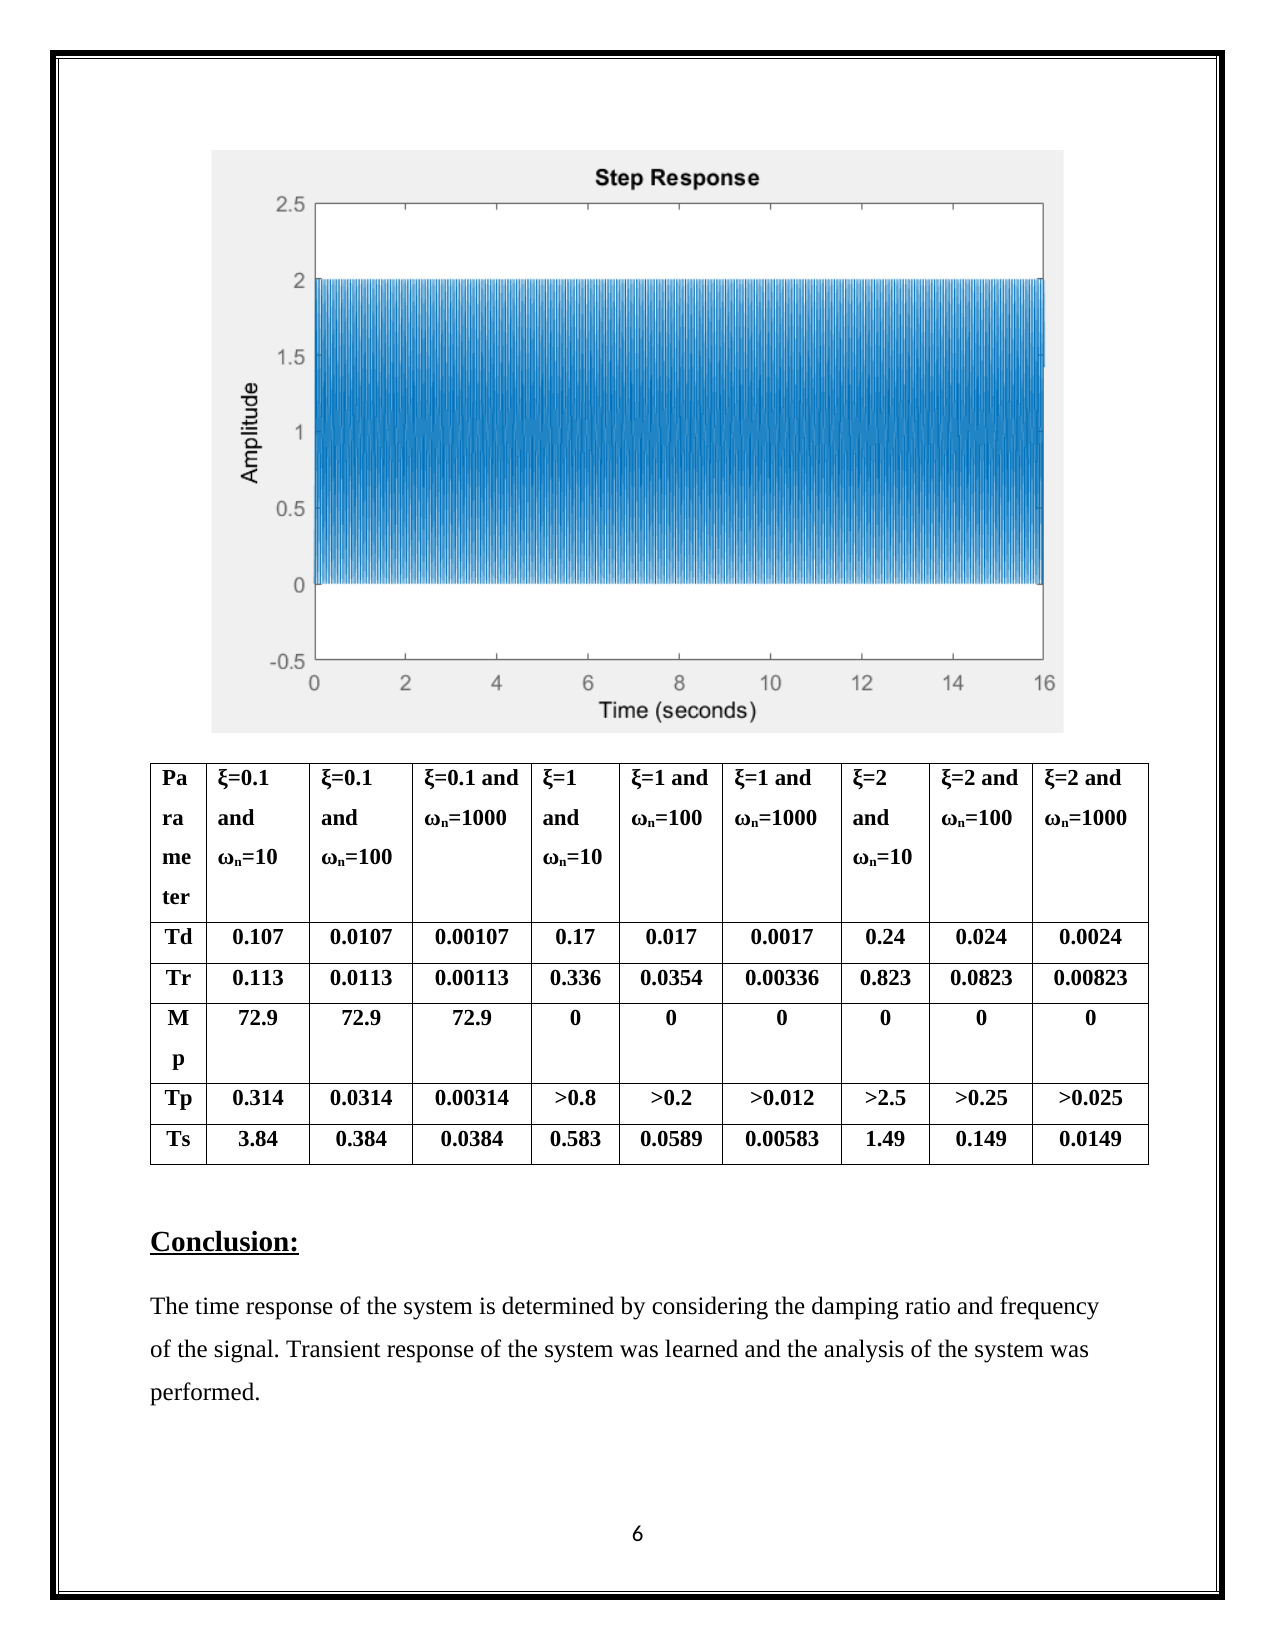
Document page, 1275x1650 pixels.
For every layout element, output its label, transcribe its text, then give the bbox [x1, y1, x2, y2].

table_cell 0.017 [620, 923, 722, 963]
table_cell 0.0149 [1033, 1125, 1148, 1164]
table_cell 0.0024 [1033, 923, 1148, 963]
table_cell 0.0113 [310, 964, 412, 1003]
table_cell 72.9 [310, 1004, 412, 1083]
table_header ξ=2 and ωn=10 [842, 764, 929, 922]
table_cell 0 [930, 1004, 1032, 1083]
table_cell 0.0314 [310, 1084, 412, 1124]
table_cell 0 [842, 1004, 929, 1083]
table_cell 72.9 [207, 1004, 309, 1083]
table_cell Mp [151, 1004, 206, 1083]
table_header Parameter [151, 764, 206, 922]
text The time response of the system is determined by considering the damping ratio and frequency of the signal. Transient response of the system was learned and the analysis of the system was performed. [150, 1291, 1125, 1406]
table_cell 0.823 [842, 964, 929, 1003]
table_cell Tp [151, 1084, 206, 1124]
table_cell 0 [723, 1004, 841, 1083]
table_cell Ts [151, 1125, 206, 1164]
table_header ξ=0.1 and ωn=100 [310, 764, 412, 922]
table_cell 0.149 [930, 1125, 1032, 1164]
table_cell 0 [1033, 1004, 1148, 1083]
table_cell Td [151, 923, 206, 963]
table_cell 0.0354 [620, 964, 722, 1003]
table_cell >0.2 [620, 1084, 722, 1124]
table_header ξ=1 and ωn=100 [620, 764, 722, 922]
table_cell Tr [151, 964, 206, 1003]
table_cell 0.0384 [413, 1125, 531, 1164]
table_cell 0.0823 [930, 964, 1032, 1003]
text Conclusion: [150, 1224, 1125, 1257]
table_cell 0.17 [532, 923, 619, 963]
table_cell 0.583 [532, 1125, 619, 1164]
table_header ξ=1 and ωn=10 [532, 764, 619, 922]
table_cell 0.00314 [413, 1084, 531, 1124]
table_cell 0 [620, 1004, 722, 1083]
table_cell 0.0017 [723, 923, 841, 963]
table_header ξ=2 and ωn=100 [930, 764, 1032, 922]
table_cell 0.024 [930, 923, 1032, 963]
table_cell 0.314 [207, 1084, 309, 1124]
table_cell 1.49 [842, 1125, 929, 1164]
table_cell 0.00583 [723, 1125, 841, 1164]
table_header ξ=2 and ωn=1000 [1033, 764, 1148, 922]
table_cell 72.9 [413, 1004, 531, 1083]
table_cell >0.25 [930, 1084, 1032, 1124]
picture [211, 150, 1064, 733]
table_cell >0.025 [1033, 1084, 1148, 1124]
table_cell >0.012 [723, 1084, 841, 1124]
table_cell 0.0107 [310, 923, 412, 963]
table_cell 0.00113 [413, 964, 531, 1003]
table_cell 3.84 [207, 1125, 309, 1164]
table_cell 0.24 [842, 923, 929, 963]
table_cell 0.336 [532, 964, 619, 1003]
table_header ξ=1 and ωn=1000 [723, 764, 841, 922]
table_header ξ=0.1 and ωn=10 [207, 764, 309, 922]
table_cell >0.8 [532, 1084, 619, 1124]
table_cell 0.00107 [413, 923, 531, 963]
table_header ξ=0.1 and ωn=1000 [413, 764, 531, 922]
table_cell 0.113 [207, 964, 309, 1003]
table_cell 0 [532, 1004, 619, 1083]
table_cell 0.00336 [723, 964, 841, 1003]
table_cell 0.384 [310, 1125, 412, 1164]
table_cell 0.107 [207, 923, 309, 963]
table_cell 0.00823 [1033, 964, 1148, 1003]
table_cell >2.5 [842, 1084, 929, 1124]
table_cell 0.0589 [620, 1125, 722, 1164]
